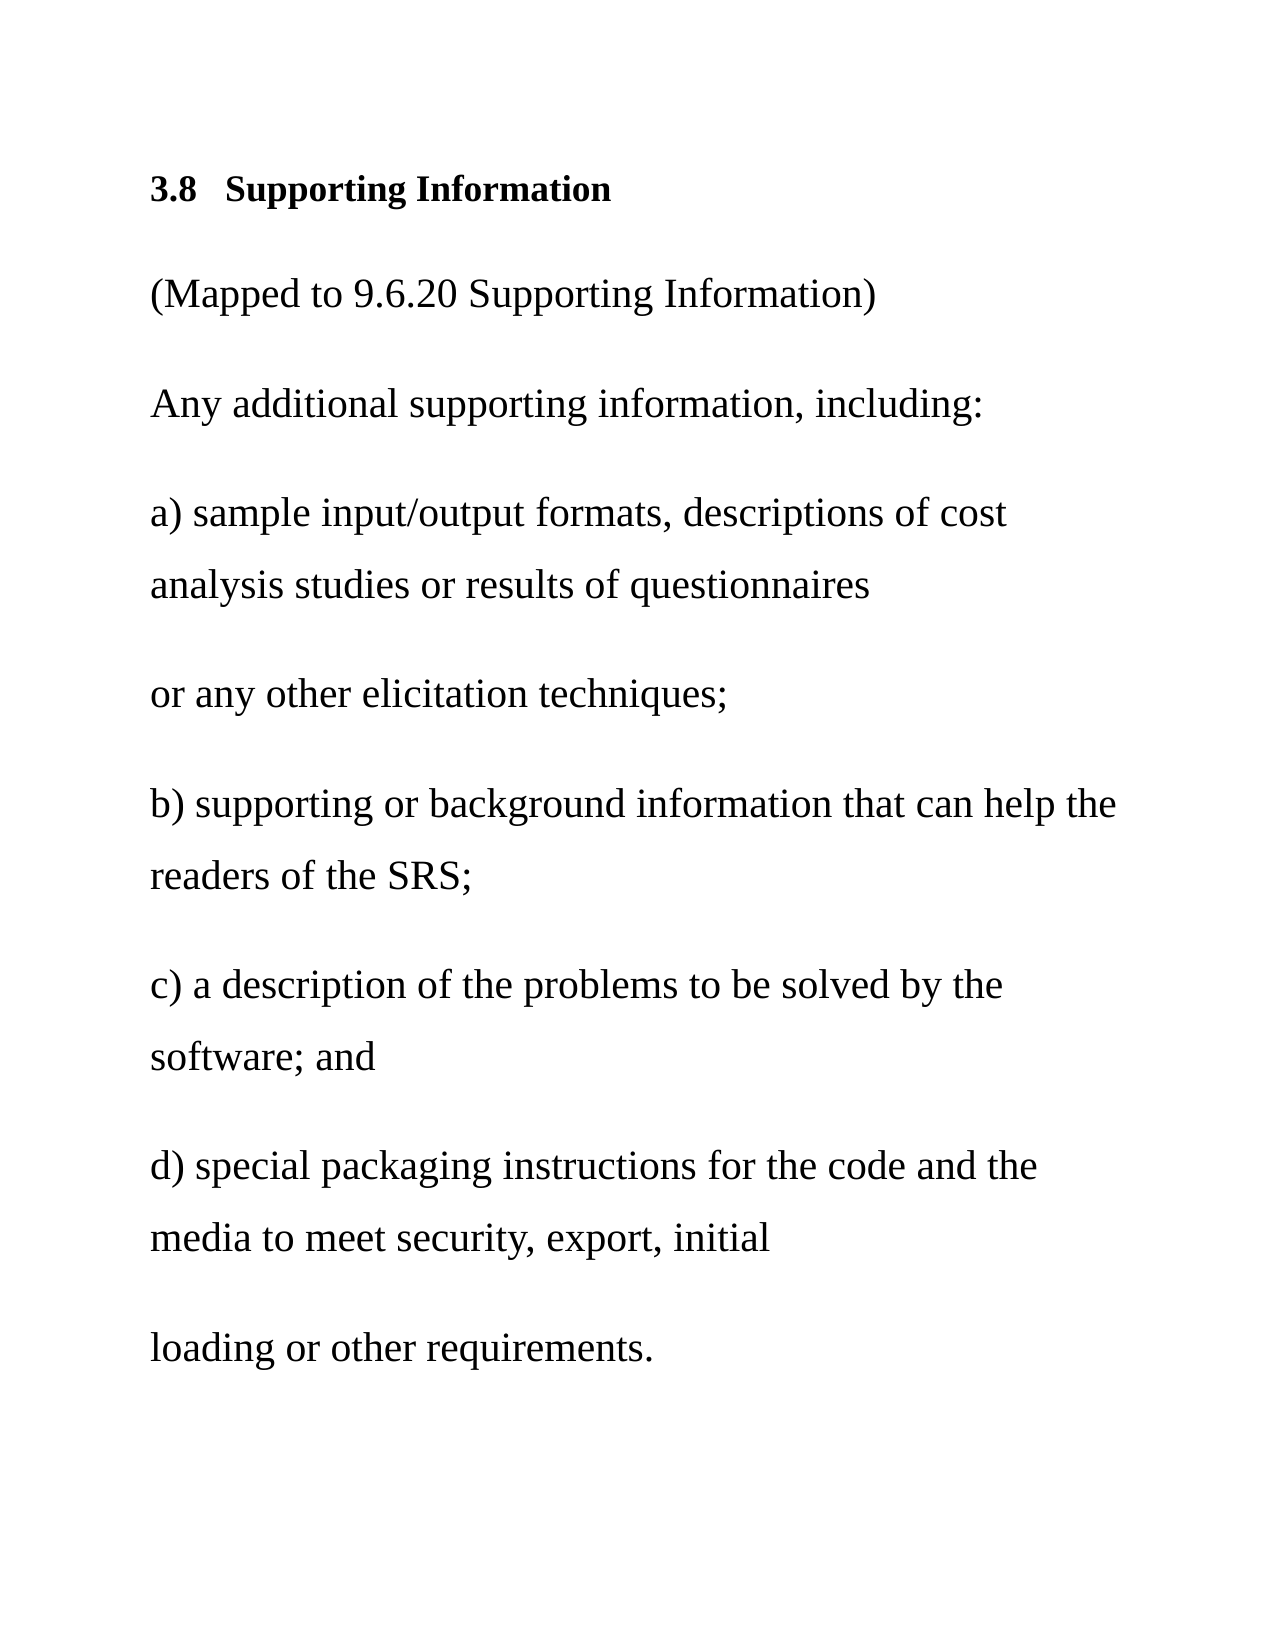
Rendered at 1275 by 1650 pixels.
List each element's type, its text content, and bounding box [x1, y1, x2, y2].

subtitle loading or other requirements. [150, 1322, 1125, 1370]
subtitle (Mapped to 9.6.20 Supporting Information) [150, 269, 1125, 317]
subtitle c) a description of the problems to be solved by the software; and [150, 959, 1125, 1079]
subtitle Supporting Information [150, 167, 1125, 210]
subtitle a) sample input/output formats, descriptions of cost analysis studies or results of questionnaires [150, 488, 1125, 607]
subtitle b) supporting or background information that can help the readers of the SRS; [150, 778, 1125, 898]
subtitle Any additional supporting information, including: [150, 378, 1125, 426]
subtitle d) special packaging instructions for the code and the media to meet security, export, initial [150, 1141, 1125, 1261]
subtitle or any other elicitation techniques; [150, 669, 1125, 717]
